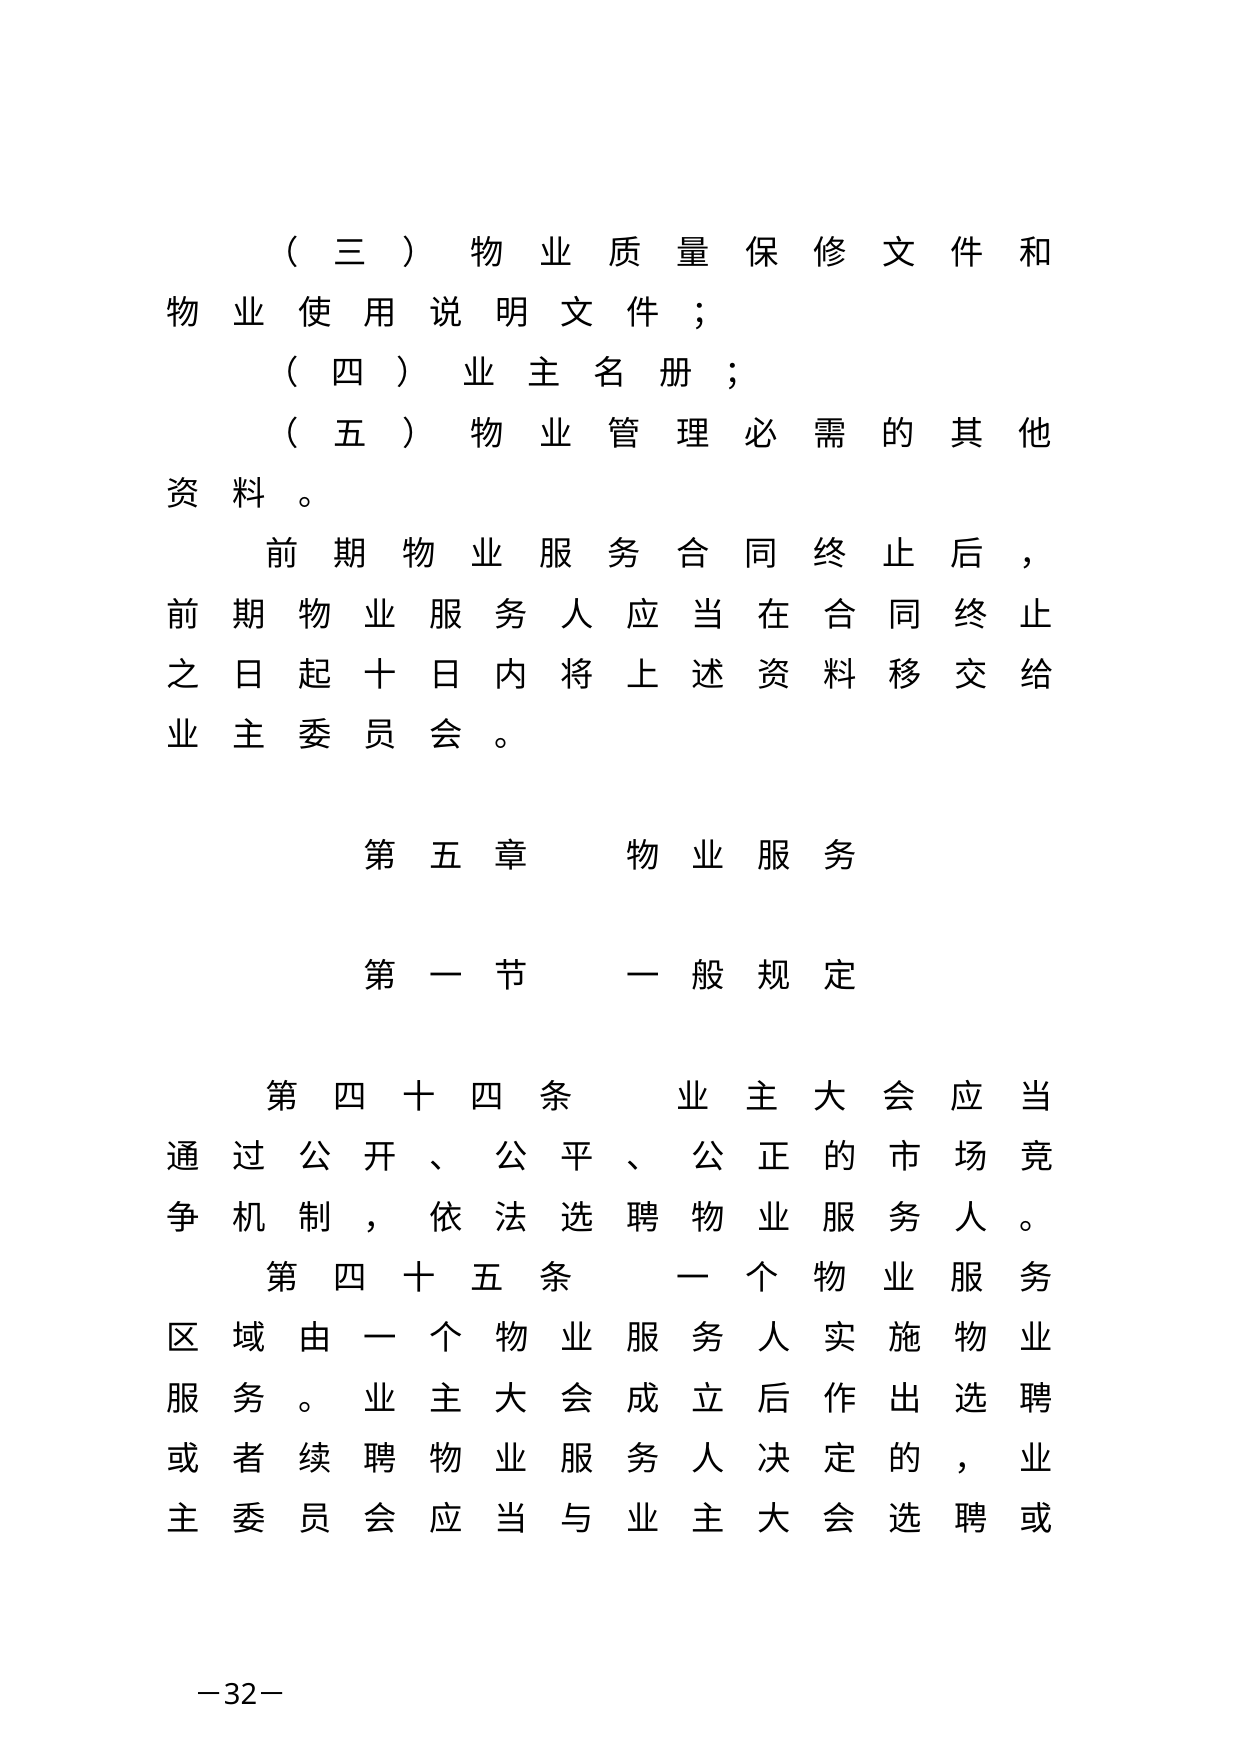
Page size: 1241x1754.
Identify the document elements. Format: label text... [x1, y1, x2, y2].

text （五）物业管理必需的其他资料。 [167, 400, 1085, 521]
text （四）业主名册； [167, 340, 1085, 400]
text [167, 1245, 1085, 1546]
text 第一节 一般规定 [167, 943, 1085, 1003]
text （三）物业质量保修文件和物业使用说明文件； [167, 219, 1085, 340]
text 第四十四条 业主大会应当通过公开、公平、公正的市场竞争机制，依法选聘物业服务人。 [167, 1064, 1085, 1245]
text 第五章 物业服务 [167, 822, 1085, 883]
text 前期物业服务合同终止后，前期物业服务人应当在合同终止之日起十日内将上述资料移交给业主委员会。 [167, 521, 1085, 762]
